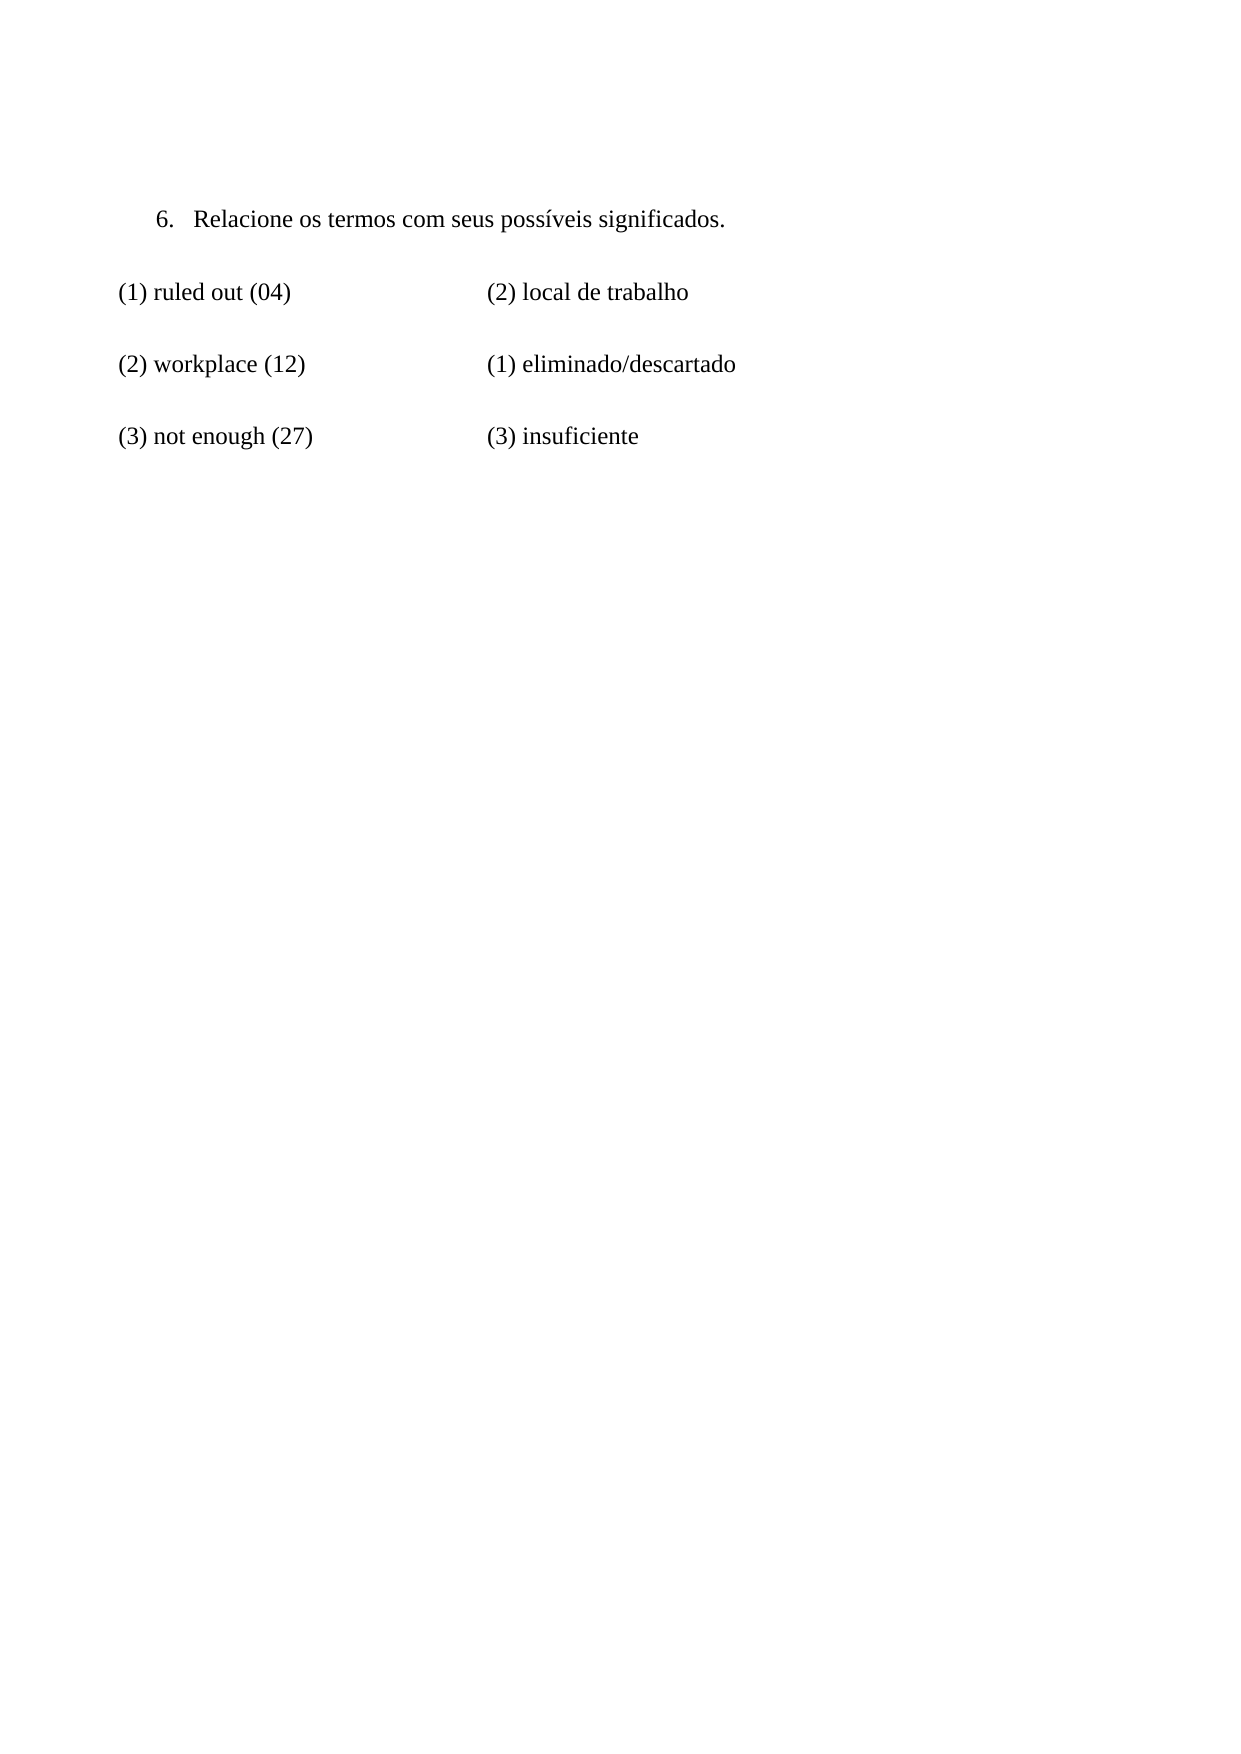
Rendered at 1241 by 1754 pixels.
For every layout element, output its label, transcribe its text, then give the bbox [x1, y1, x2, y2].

list Relacione os termos com seus possíveis significados. [156, 204, 1122, 233]
text (3) not enough (27) (3) insuficiente [118, 421, 1122, 450]
text (1) ruled out (04) (2) local de trabalho [118, 277, 1122, 305]
text (2) workplace (12) (1) eliminado/descartado [118, 349, 1122, 378]
